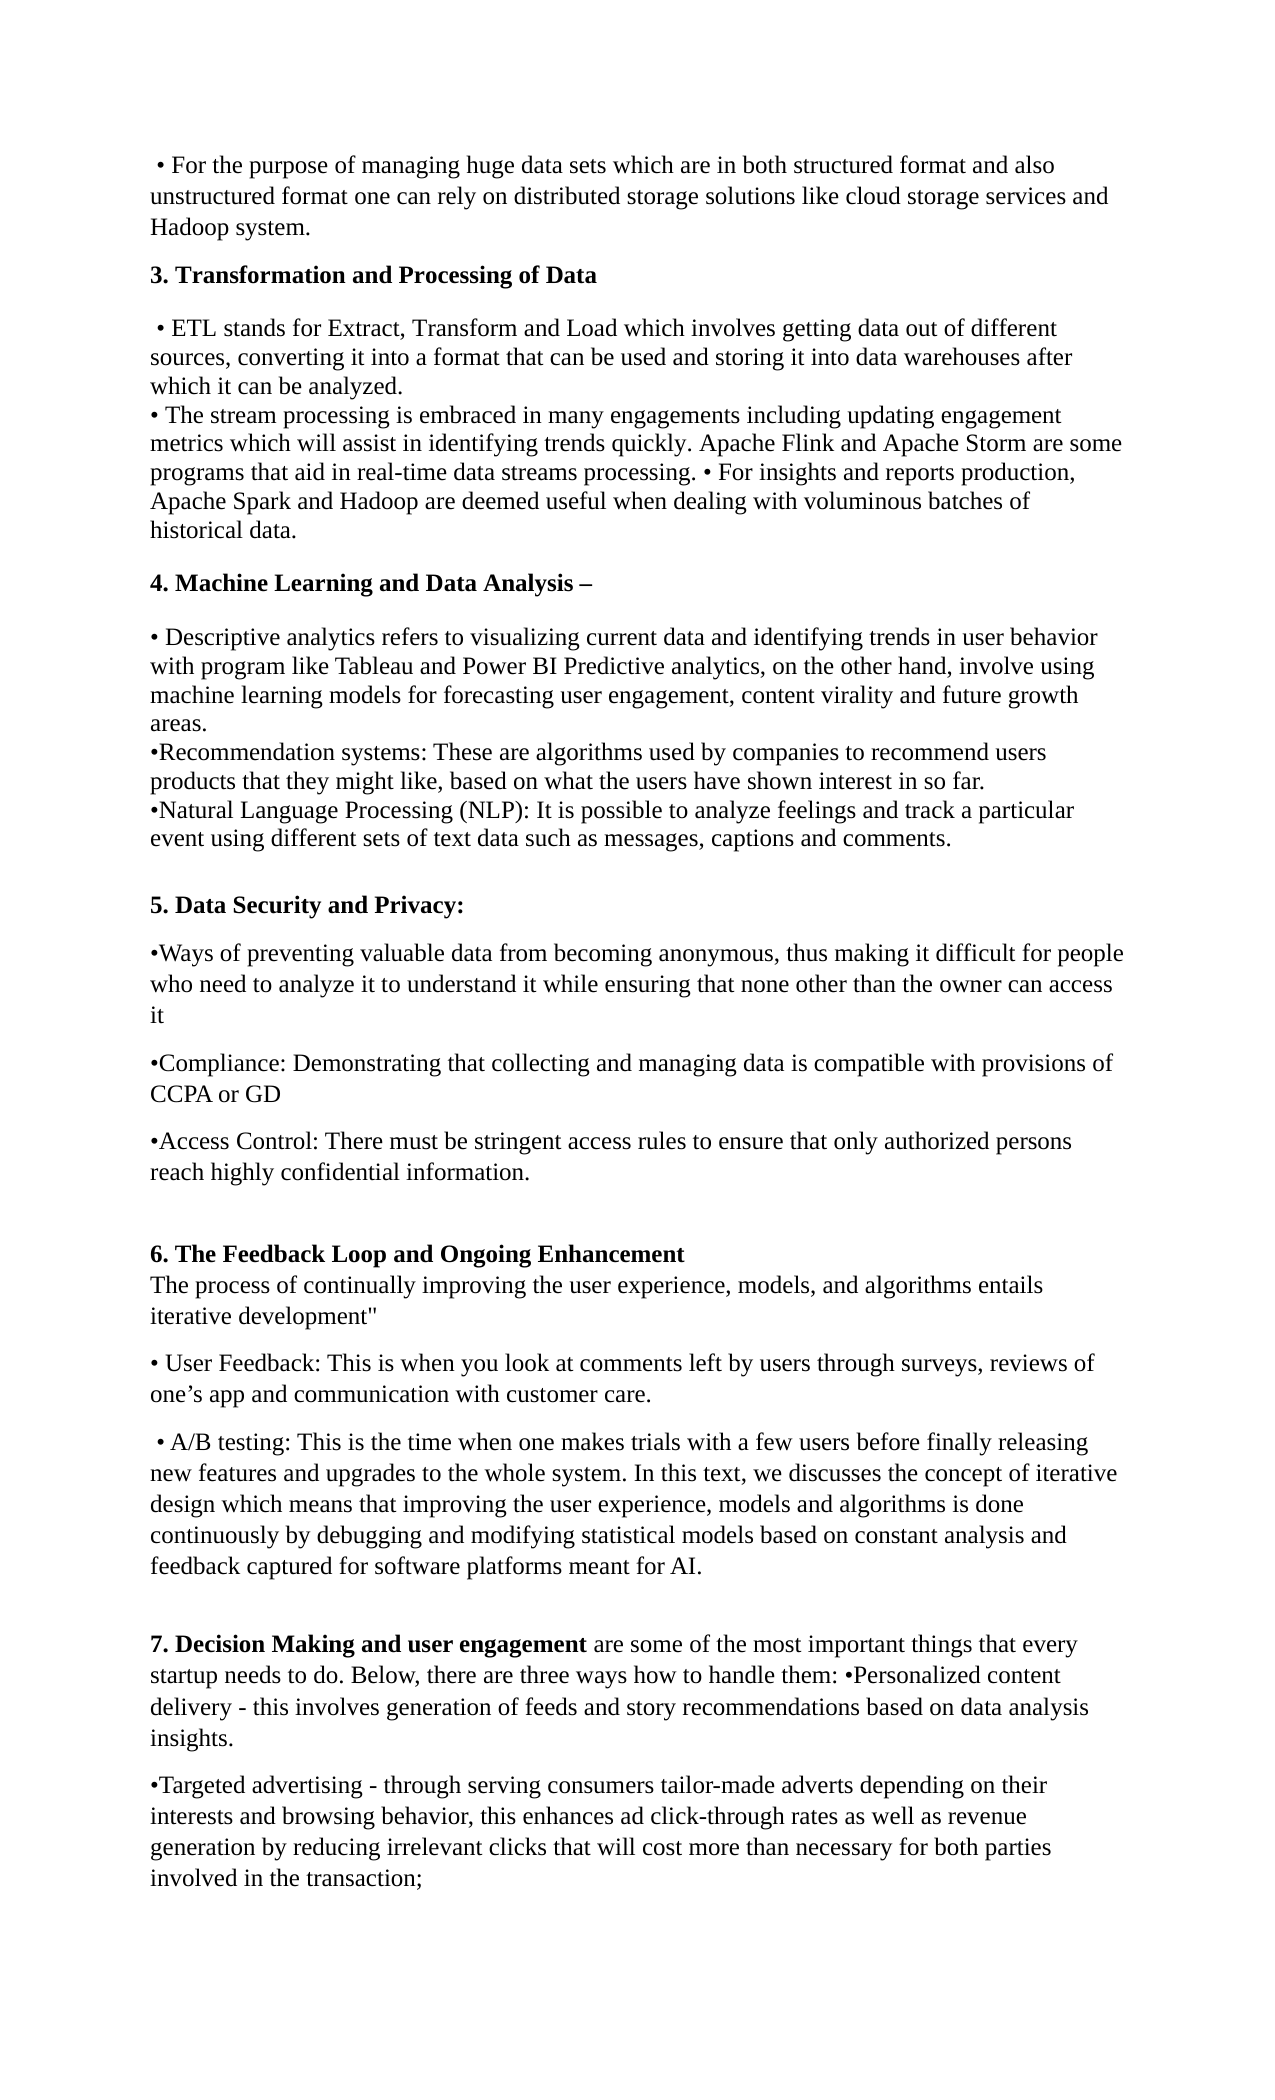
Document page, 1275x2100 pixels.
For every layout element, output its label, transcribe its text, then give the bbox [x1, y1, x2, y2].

text 7. Decision Making and user engagement are some of the most important things that every startup needs to do. Below, there are three ways how to handle them: •Personalized content delivery - this involves generation of feeds and story recommendations based on data analysis insights. [150, 1599, 1125, 1751]
text • A/B testing: This is the time when one makes trials with a few users before finally releasing new features and upgrades to the whole system. In this text, we discusses the concept of iterative design which means that improving the user experience, models and algorithms is done continuously by debugging and modifying statistical models based on constant analysis and feedback captured for software platforms meant for AI. [150, 1427, 1125, 1580]
text 5. Data Security and Privacy: [150, 852, 1125, 919]
text •Recommendation systems: These are algorithms used by companies to recommend users products that they might like, based on what the users have shown interest in so far. [150, 737, 1125, 795]
text • Descriptive analytics refers to visualizing current data and identifying trends in user behavior with program like Tableau and Power BI Predictive analytics, on the other hand, involve using machine learning models for forecasting user engagement, content virality and future growth areas. [150, 622, 1125, 737]
text 4. Machine Learning and Data Analysis – [150, 568, 1125, 597]
text •Compliance: Demonstrating that collecting and managing data is compatible with provisions of CCPA or GD [150, 1048, 1125, 1107]
text 6. The Feedback Loop and Ongoing Enhancement The process of continually improving the user experience, models, and algorithms entails iterative development" [150, 1239, 1125, 1329]
text • User Feedback: This is when you look at comments left by users through surveys, reviews of one’s app and communication with customer care. [150, 1348, 1125, 1408]
text •Ways of preventing valuable data from becoming anonymous, thus making it difficult for people who need to analyze it to understand it while ensuring that none other than the owner can access it [150, 938, 1125, 1029]
text • For the purpose of managing huge data sets which are in both structured format and also unstructured format one can rely on distributed storage solutions like cloud storage services and Hadoop system. [150, 150, 1125, 241]
text •Targeted advertising - through serving consumers tailor-made adverts depending on their interests and browsing behavior, this enhances ad click-through rates as well as revenue generation by reducing irrelevant clicks that will cost more than necessary for both parties involved in the transaction; [150, 1770, 1125, 1892]
text • ETL stands for Extract, Transform and Load which involves getting data out of different sources, converting it into a format that can be used and storing it into data warehouses after which it can be analyzed. • The stream processing is embraced in many engagements including updating engagement metrics which will assist in identifying trends quickly. Apache Flink and Apache Storm are some programs that aid in real-time data streams processing. • For insights and reports production, Apache Spark and Hadoop are deemed useful when dealing with voluminous batches of historical data. [150, 313, 1125, 543]
text 3. Transformation and Processing of Data [150, 260, 1125, 288]
text •Access Control: There must be stringent access rules to ensure that only authorized persons reach highly confidential information. [150, 1126, 1125, 1186]
text •Natural Language Processing (NLP): It is possible to analyze feelings and track a particular event using different sets of text data such as messages, captions and comments. [150, 795, 1125, 852]
